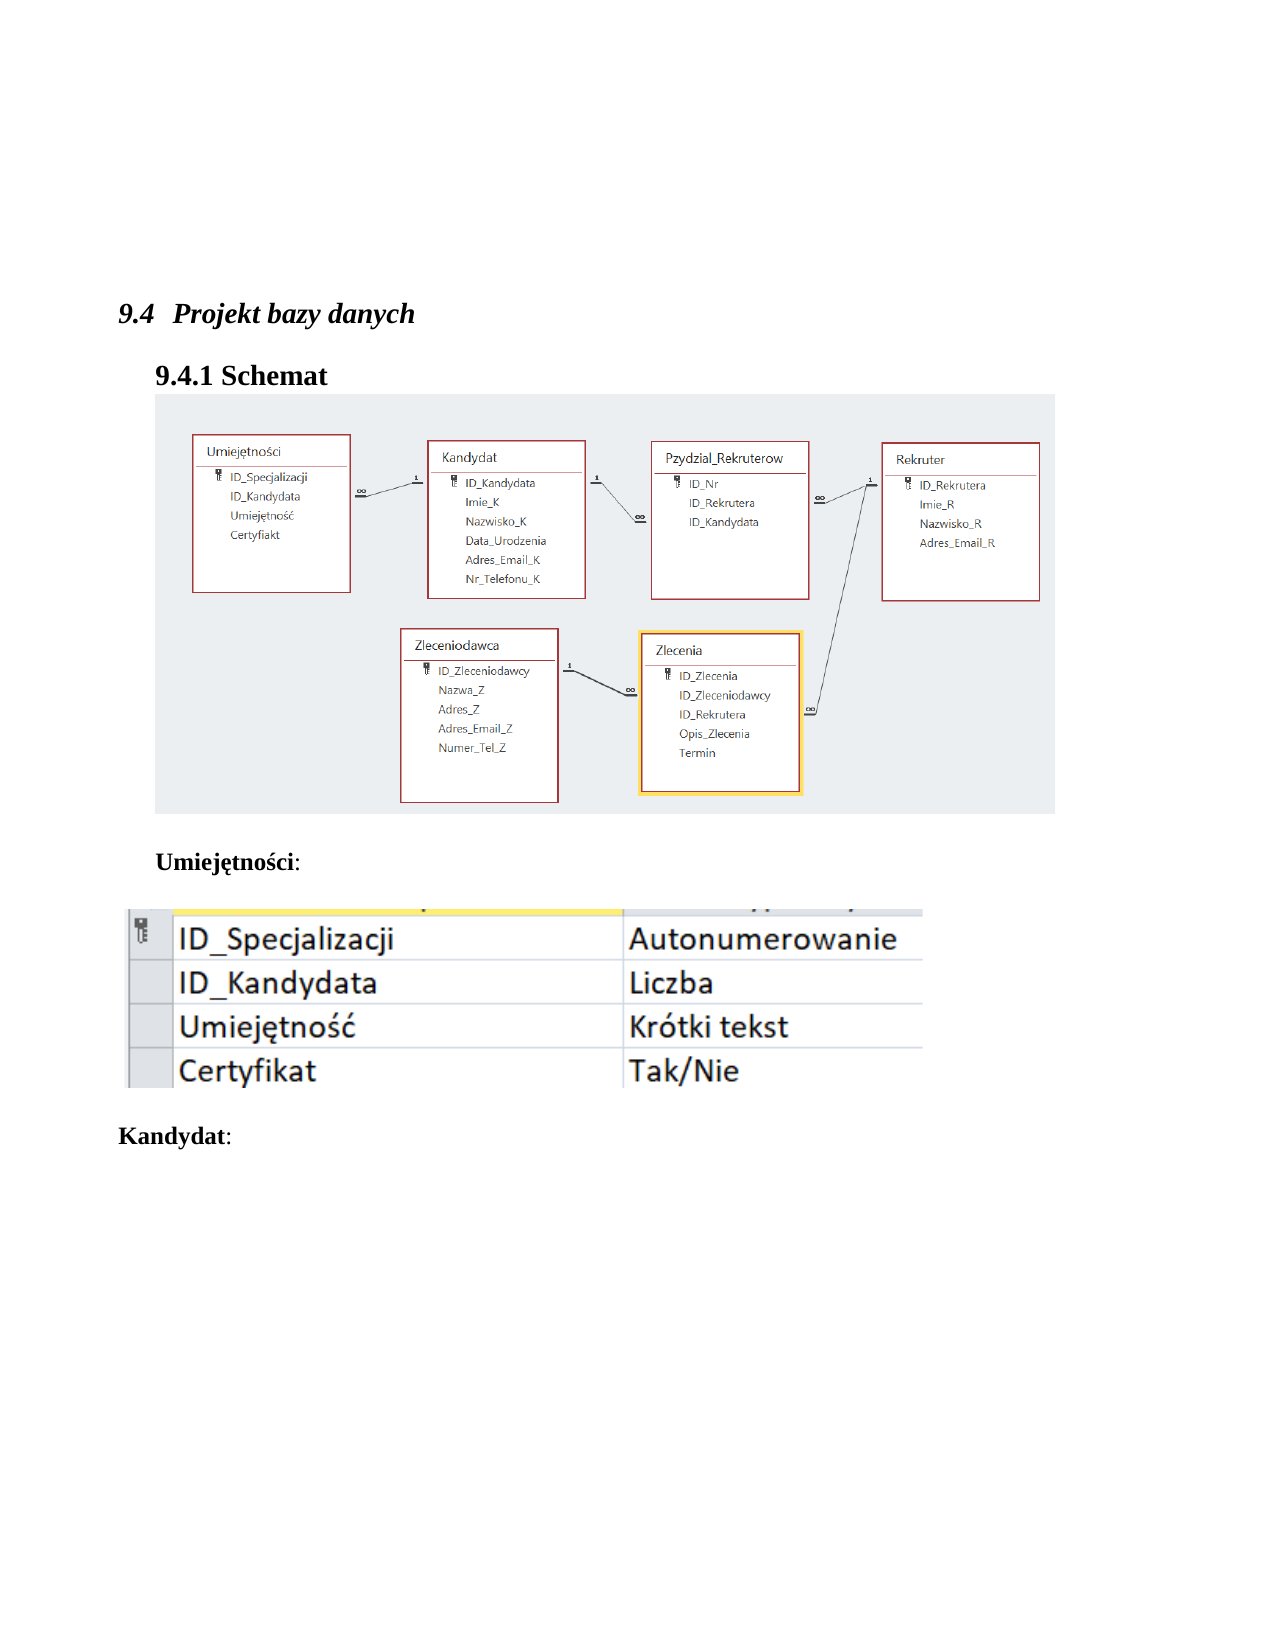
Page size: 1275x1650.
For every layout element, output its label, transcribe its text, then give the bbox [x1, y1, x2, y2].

text Umiejętności: [118, 847, 1157, 876]
subtitle 9.4 Projekt bazy danych [118, 296, 1157, 330]
picture [124, 909, 923, 1088]
picture [155, 394, 1055, 814]
text 9.4.1 Schemat [118, 358, 1157, 392]
text Kandydat: [118, 1121, 1157, 1149]
